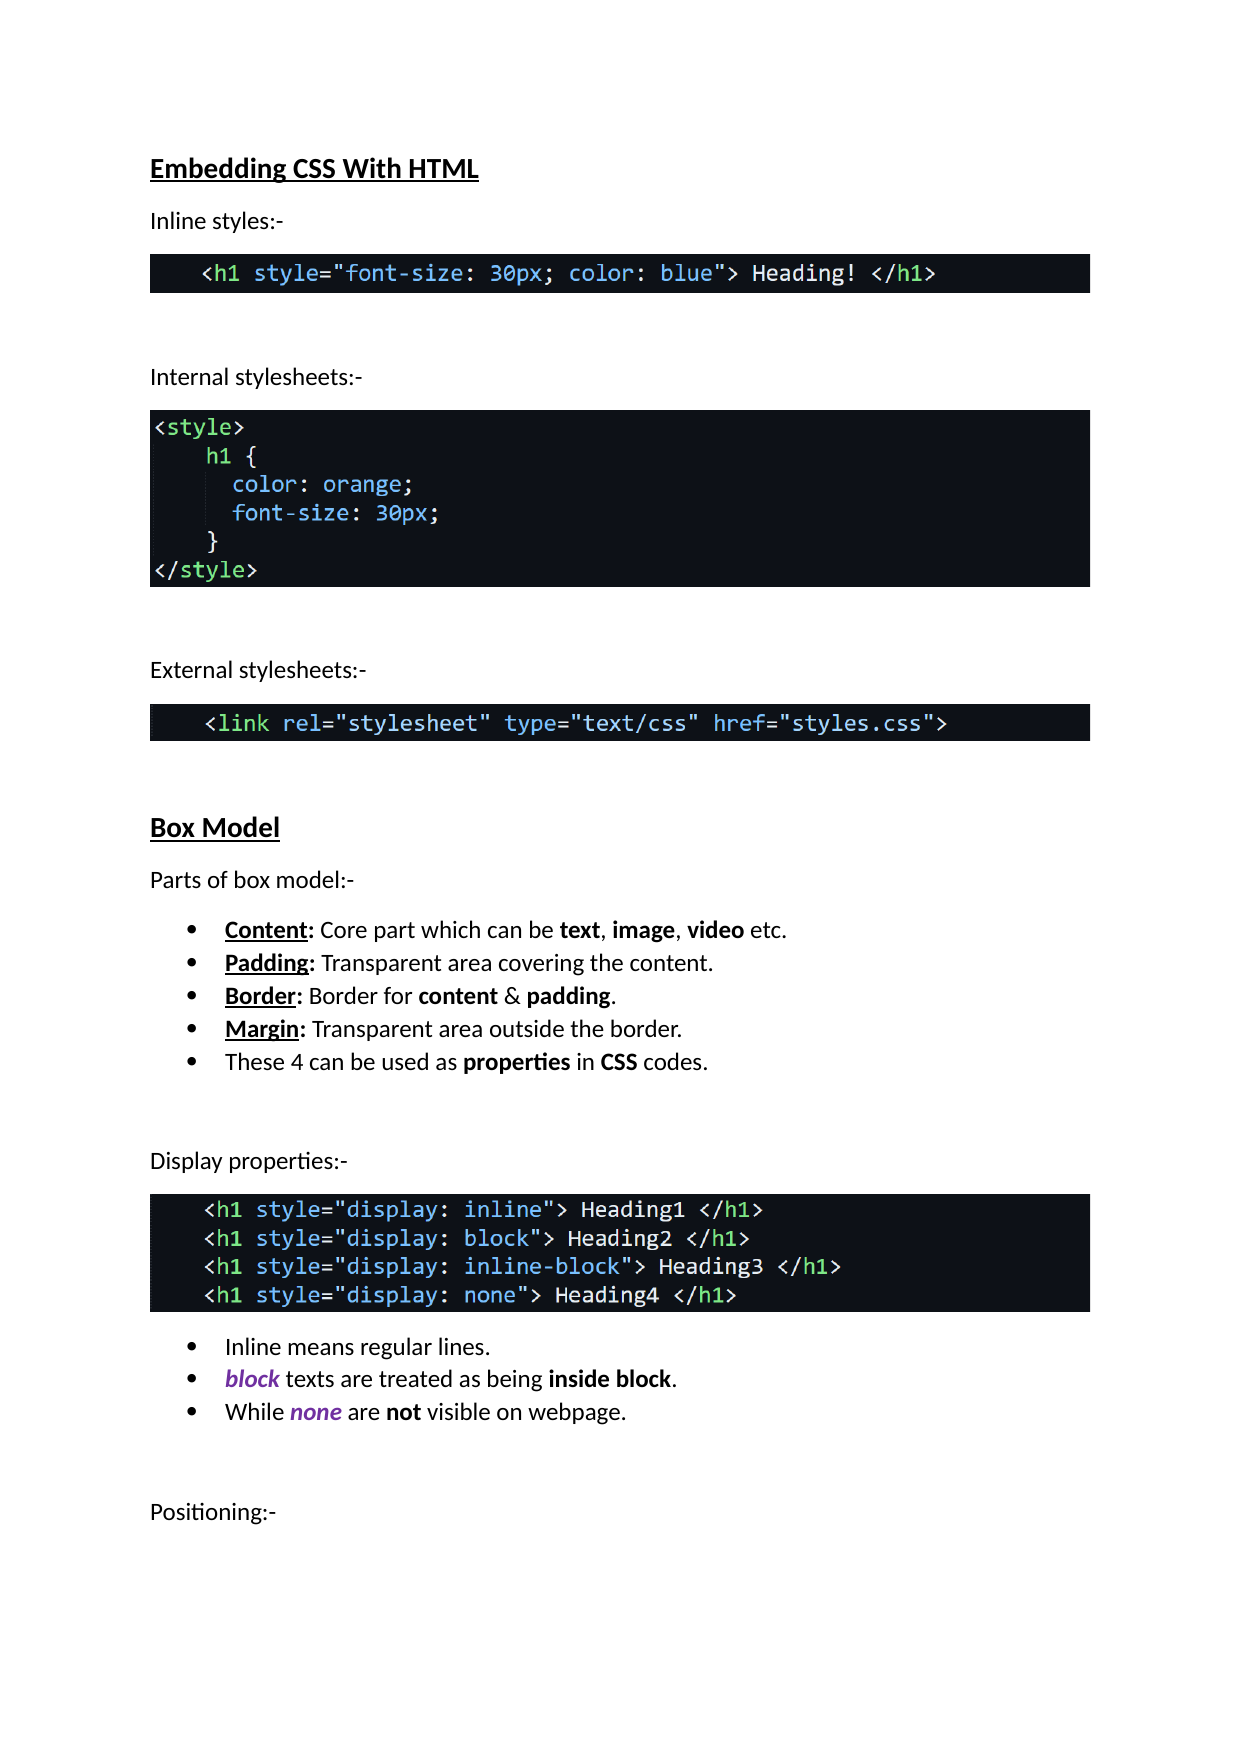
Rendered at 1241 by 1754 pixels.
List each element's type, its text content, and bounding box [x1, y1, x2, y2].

text Inline styles:- [150, 205, 1090, 236]
list block texts are treated as being inside block. [187, 1363, 1090, 1394]
text External stylesheets:- [150, 654, 1090, 685]
text Box Model [150, 809, 1090, 845]
list These 4 can be used as properties in CSS codes. [187, 1046, 1090, 1076]
list While none are not visible on webpage. [187, 1396, 1090, 1427]
text Positioning:- [150, 1496, 1090, 1526]
list Padding: Transparent area covering the content. [187, 947, 1090, 978]
list Inline means regular lines. [187, 1331, 1090, 1361]
list Border: Border for content & padding. [187, 980, 1090, 1011]
text Embedding CSS With HTML [150, 150, 1090, 186]
text Internal stylesheets:- [150, 361, 1090, 392]
picture [150, 410, 1091, 587]
list Content: Core part which can be text, image, video etc. [187, 914, 1090, 945]
list Margin: Transparent area outside the border. [187, 1013, 1090, 1043]
picture [150, 704, 1091, 741]
text Parts of box model:- [150, 864, 1090, 895]
picture [150, 254, 1091, 293]
picture [150, 1194, 1091, 1312]
text Display properties:- [150, 1145, 1090, 1176]
